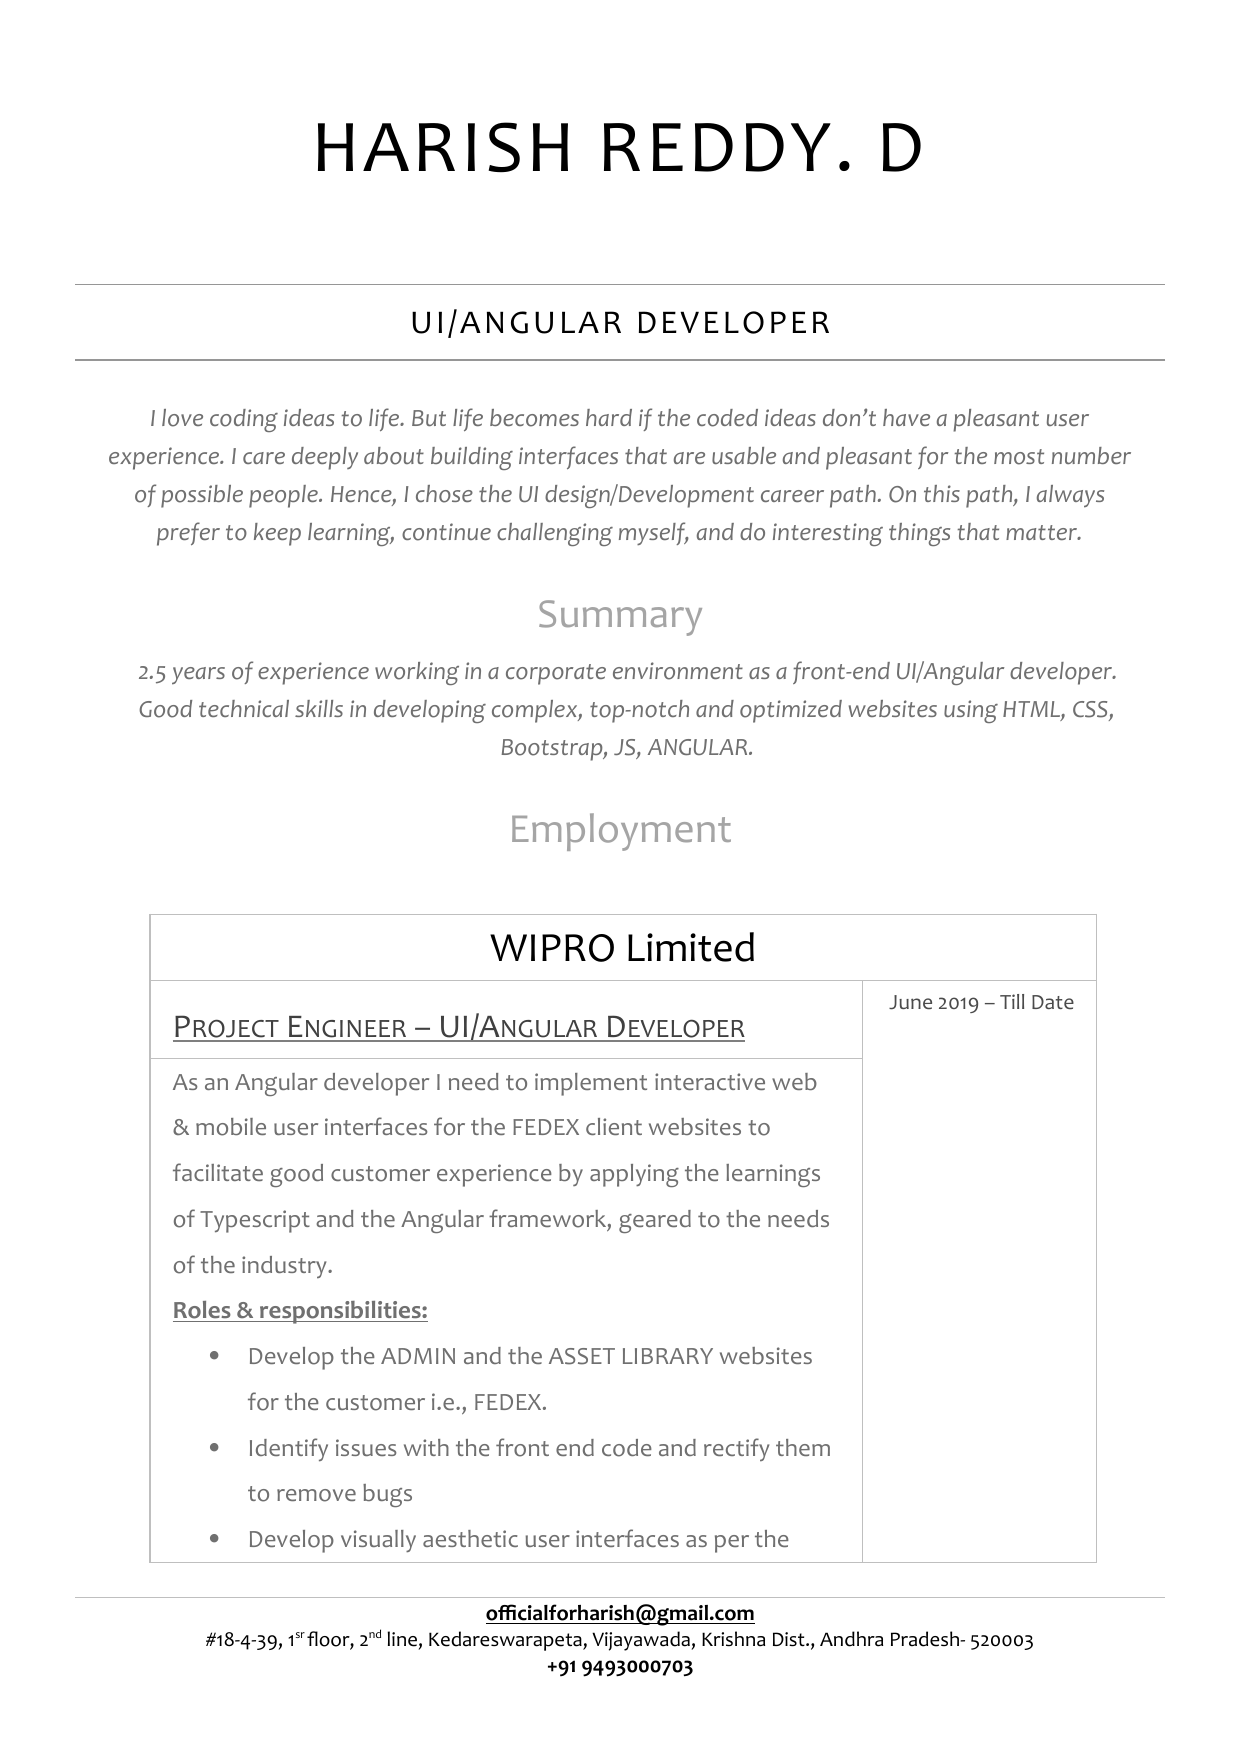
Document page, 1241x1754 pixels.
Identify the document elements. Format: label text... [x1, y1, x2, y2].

text 2.5 years of experience working in a corporate environment as a front-end UI/Angular developer. Good technical skills in developing complex, top-notch and optimized websites using HTML, CSS, Bootstrap, JS, ANGULAR. [104, 656, 1153, 762]
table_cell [151, 1059, 862, 1562]
table_header WIPRO Limited [151, 915, 1096, 980]
table_cell Project Engineer – UI/Angular Developer [151, 981, 862, 1058]
table_cell June 2019 – Till Date [863, 981, 1096, 1562]
title UI/Angular Developer [75, 285, 1165, 359]
text I love coding ideas to life. But life becomes hard if the coded ideas don’t have a pleasant user experience. I care deeply about building interfaces that are usable and pleasant for the most number of possible people. Hence, I chose the UI design/Development career path. On this path, I always prefer to keep learning, continue challenging myself, and do interesting things that matter. [104, 402, 1138, 547]
title HARISH REDDY. D [75, 100, 1165, 283]
subtitle Summary [75, 588, 1165, 639]
subtitle Employment [75, 803, 1165, 905]
